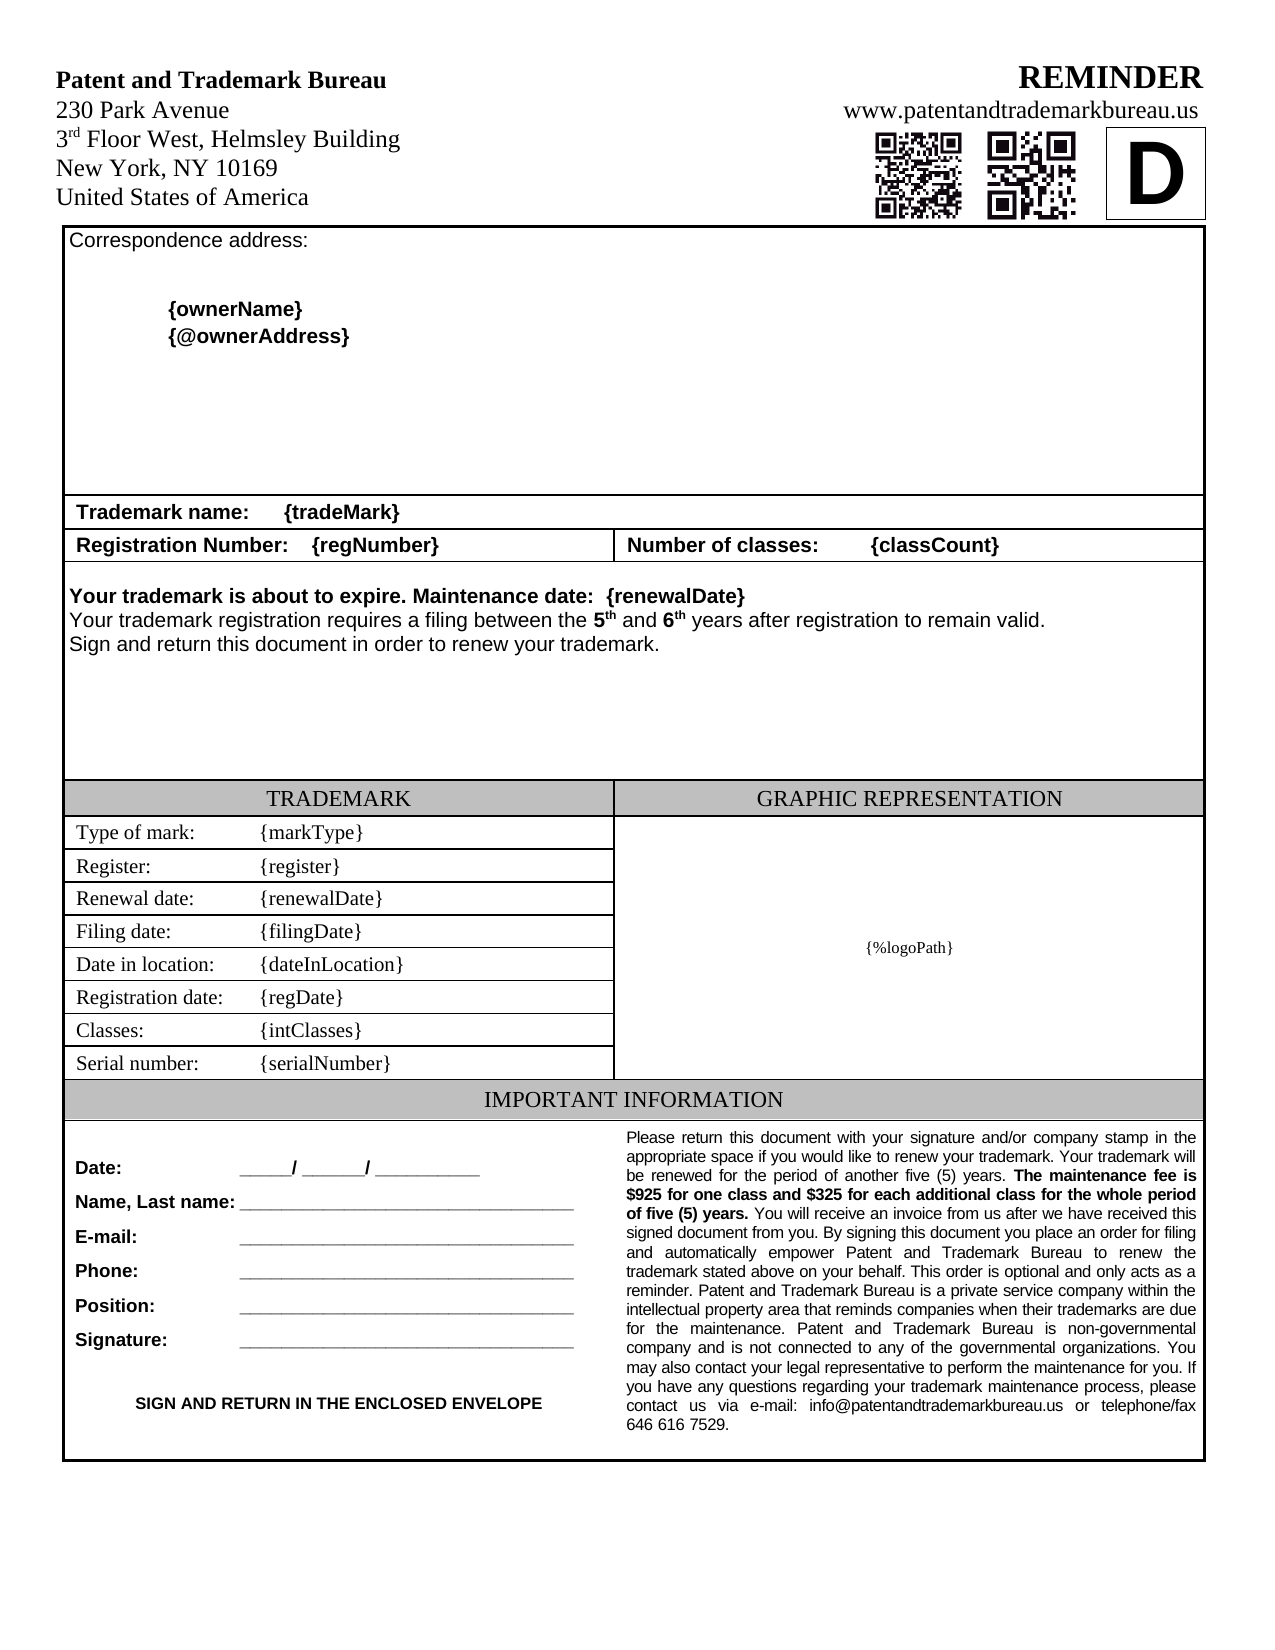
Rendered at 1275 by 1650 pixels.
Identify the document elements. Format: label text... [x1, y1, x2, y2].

text New York, NY 10169 [56, 153, 1106, 182]
table_cell GRAPHIC REPRESENTATION [615, 781, 1203, 815]
table_cell Date in location: [65, 948, 246, 980]
table_cell Classes: [65, 1014, 246, 1045]
table_cell {filingDate} [246, 916, 613, 947]
table_cell {markType} [246, 817, 613, 848]
text 230 Park Avenue www.patentandtrademarkbureau.us [56, 95, 1209, 124]
table_cell Date: _____/ ______/ __________ Name, Last name: ________________________________ E-mail: ________________________________ Phone: ________________________________ Position: ________________________________ Signature: ________________________________ SIGN AND RETURN IN THE ENCLOSED ENVELOPE [65, 1121, 614, 1459]
table_cell Serial number: [65, 1047, 246, 1078]
table_cell {register} [246, 850, 613, 881]
table_cell {%logoPath} [615, 817, 1203, 1078]
table_cell Number of classes: {classCount} [615, 530, 1203, 561]
text Patent and Trademark Bureau REMINDER [56, 57, 1218, 95]
table_cell {dateInLocation} [246, 948, 613, 980]
table_cell TRADEMARK [65, 781, 613, 815]
table_cell {serialNumber} [246, 1047, 613, 1078]
table_cell Registration date: [65, 981, 246, 1013]
table_cell Filing date: [65, 916, 246, 947]
text 3rd Floor West, Helmsley Building [56, 124, 1209, 153]
table_cell {renewalDate} [246, 883, 613, 914]
table_cell Type of mark: [65, 817, 246, 848]
picture [864, 210, 1092, 225]
table_cell Your trademark is about to expire. Maintenance date: {renewalDate} Your trademark registration requires a filing between the 5th and 6th years after registration to remain valid. Sign and return this document in order to renew your trademark. [65, 562, 1203, 779]
table_cell Please return this document with your signature and/or company stamp in the appropriate space if you would like to renew your trademark. Your trademark will be renewed for the period of another five (5) years. The maintenance fee is $925 for one class and $325 for each additional class for the whole period of five (5) years. You will receive an invoice from us after we have received this signed document from you. By signing this document you place an order for filing and automatically empower Patent and Trademark Bureau to renew the trademark stated above on your behalf. This order is optional and only acts as a reminder. Patent and Trademark Bureau is a private service company within the intellectual property area that reminds companies when their trademarks are due for the maintenance. Patent and Trademark Bureau is non-governmental company and is not connected to any of the governmental organizations. You may also contact your legal representative to perform the maintenance for you. If you have any questions regarding your trademark maintenance process, please contact us via e-mail: info@patentandtrademarkbureau.us or telephone/fax 646 616 7529. [614, 1121, 1203, 1459]
table_header Correspondence address: {ownerName} {@ownerAddress} [65, 228, 1203, 494]
table_cell Trademark name: {tradeMark} [65, 496, 1203, 528]
table_cell Register: [65, 850, 246, 881]
table_cell Registration Number: {regNumber} [65, 530, 613, 561]
text United States of America [56, 182, 1106, 210]
table_cell {regDate} [246, 981, 613, 1013]
table_cell {intClasses} [246, 1014, 613, 1045]
table_cell Renewal date: [65, 883, 246, 914]
table_cell IMPORTANT INFORMATION [65, 1080, 1203, 1119]
